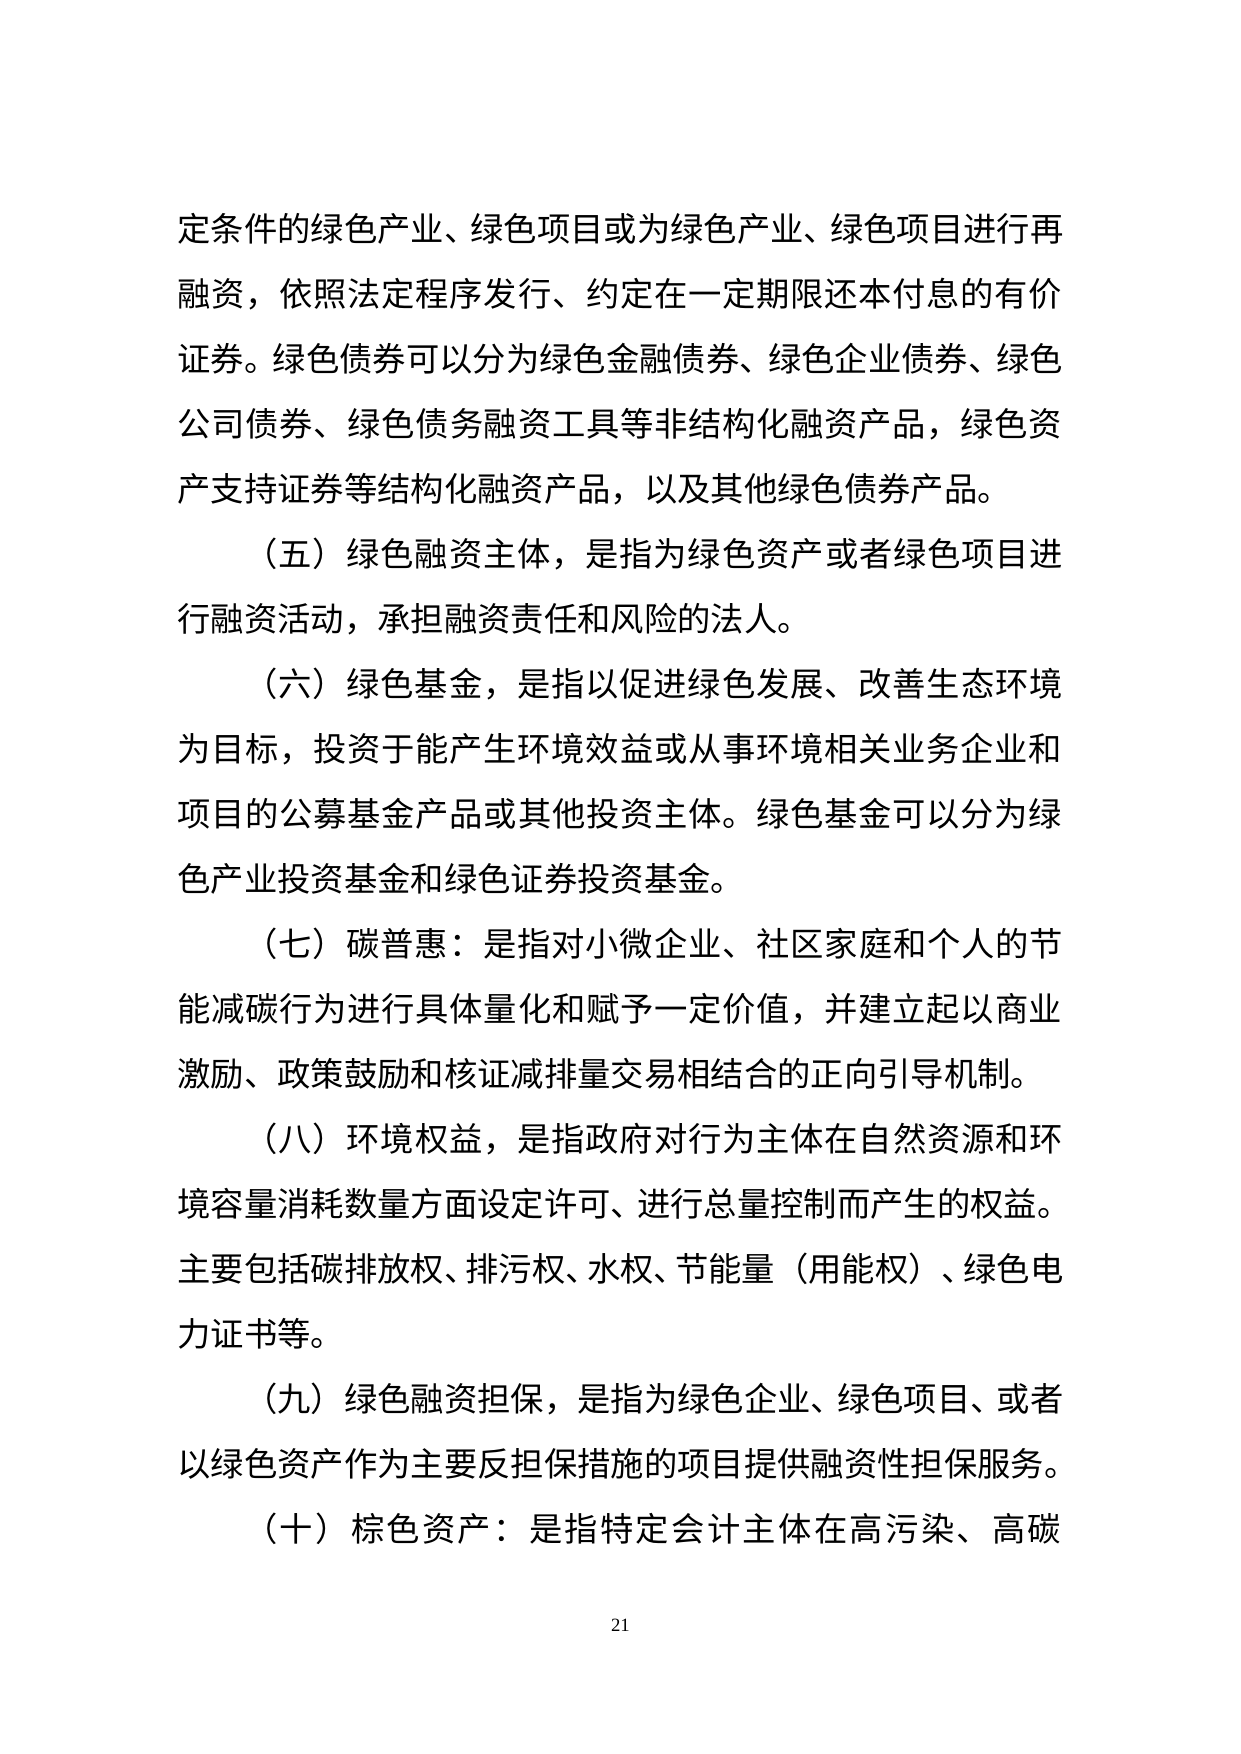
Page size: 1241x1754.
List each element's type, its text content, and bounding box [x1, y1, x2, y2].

text （五）绿色融资主体，是指为绿色资产或者绿色项目进行融资活动，承担融资责任和风险的法人。 [177, 649, 1063, 779]
text （八）环境权益，是指政府对行为主体在自然资源和环境容量消耗数量方面设定许可、进行总量控制而产生的权益。主要包括碳排放权、排污权、水权、节能量（用能权）、绿色电力证书等。 [177, 1234, 1063, 1494]
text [177, 1494, 1063, 1559]
text （六）绿色基金，是指以促进绿色发展、改善生态环境为目标，投资于能产生环境效益或从事环境相关业务企业和项目的公募基金产品或其他投资主体。绿色基金可以分为绿色产业投资基金和绿色证券投资基金。 [177, 779, 1063, 1039]
text （四）绿色债券，是指将募集资金专门用于支持符合规定条件的绿色产业、绿色项目或为绿色产业、绿色项目进行再融资，依照法定程序发行、约定在一定期限还本付息的有价证券。绿色债券可以分为绿色金融债券、绿色企业债券、绿色公司债券、绿色债务融资工具等非结构化融资产品，绿色资产支持证券等结构化融资产品，以及其他绿色债券产品。 [177, 259, 1063, 649]
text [177, 194, 1063, 259]
text （七）碳普惠：是指对小微企业、社区家庭和个人的节能减碳行为进行具体量化和赋予一定价值，并建立起以商业激励、政策鼓励和核证减排量交易相结合的正向引导机制。 [177, 1039, 1063, 1234]
